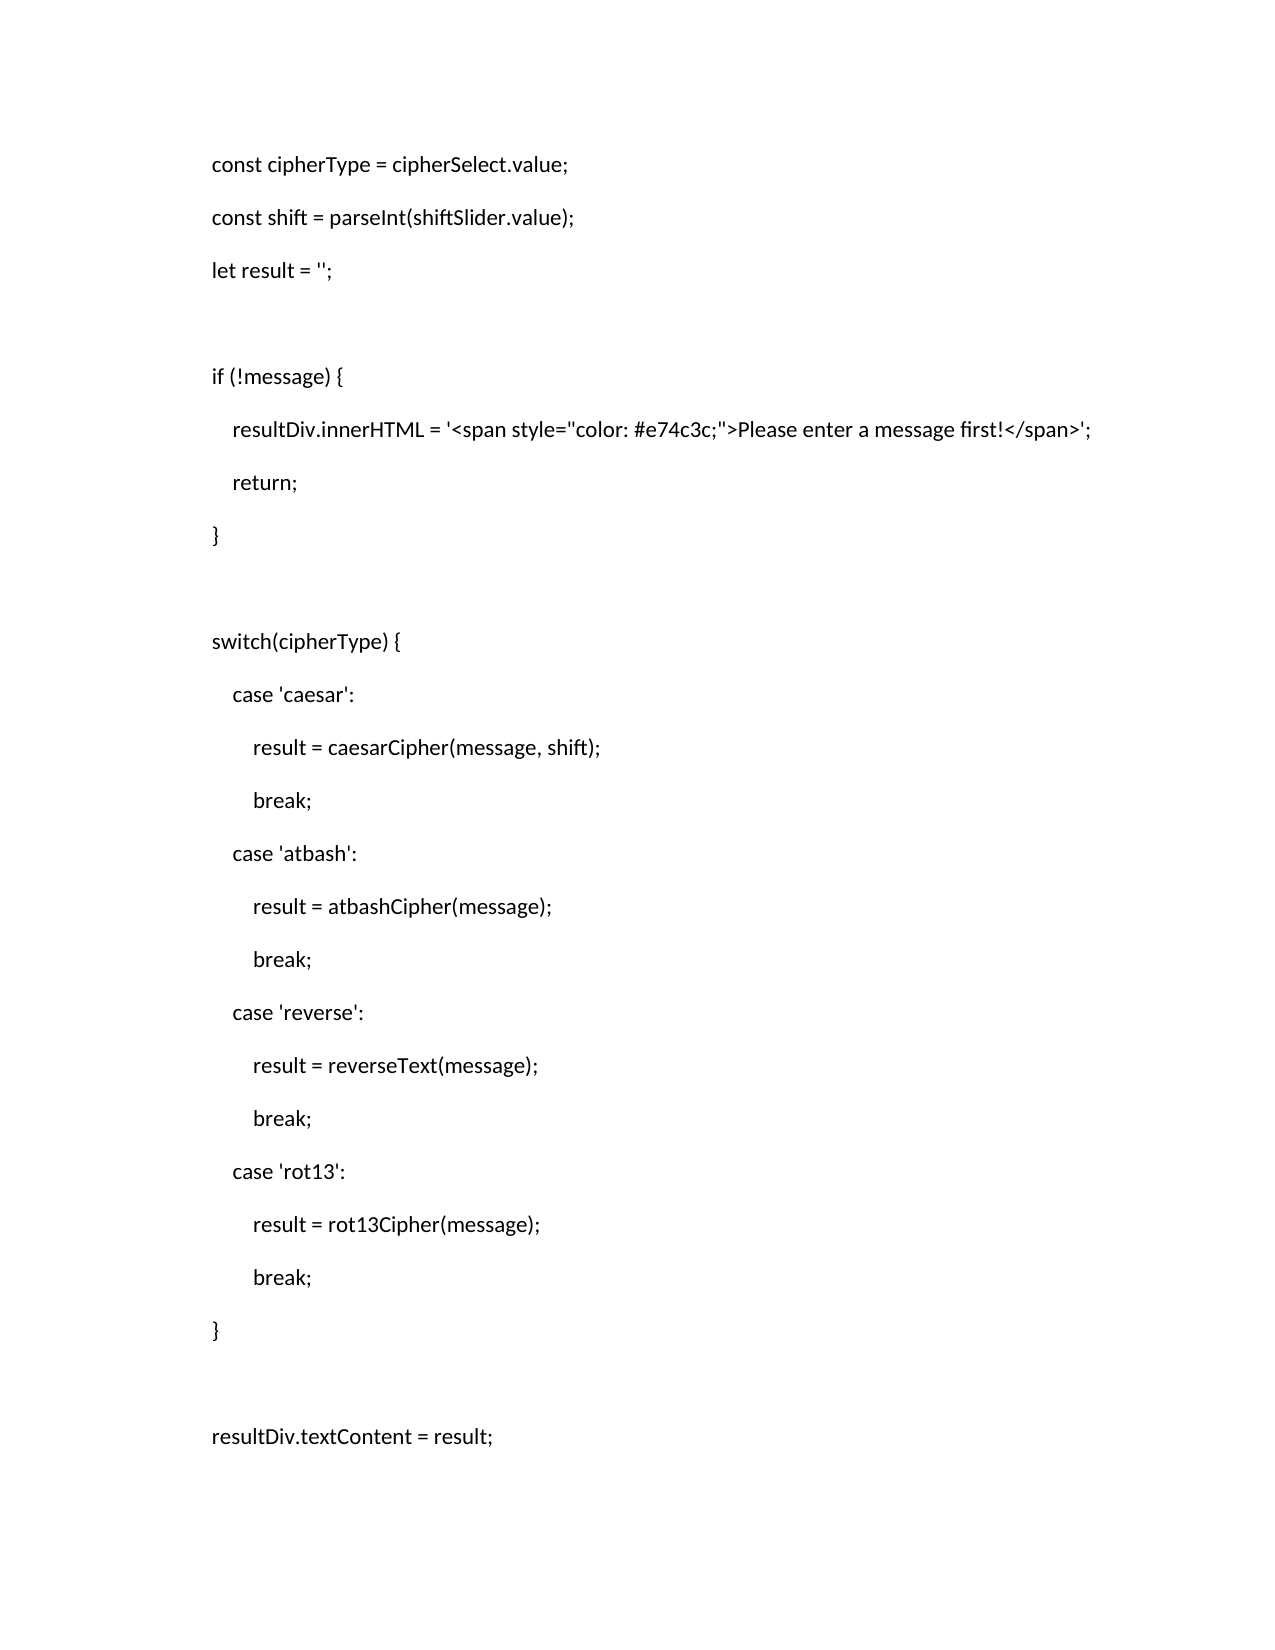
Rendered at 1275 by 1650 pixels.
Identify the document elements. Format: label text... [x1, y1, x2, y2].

text resultDiv.textContent = result; [150, 1422, 1125, 1451]
text result = rot13Cipher(message); [150, 1210, 1125, 1238]
text const cipherType = cipherSelect.value; [150, 150, 1125, 178]
text break; [150, 1104, 1125, 1132]
text result = reverseText(message); [150, 1051, 1125, 1079]
text break; [150, 1263, 1125, 1291]
text const shift = parseInt(shiftSlider.value); [150, 203, 1125, 231]
text break; [150, 945, 1125, 973]
text case 'atbash': [150, 839, 1125, 867]
text break; [150, 786, 1125, 814]
text case 'reverse': [150, 998, 1125, 1026]
text } [150, 521, 1125, 549]
text if (!message) { [150, 362, 1125, 390]
text } [150, 1316, 1125, 1344]
text case 'rot13': [150, 1157, 1125, 1185]
text return; [150, 468, 1125, 496]
text result = atbashCipher(message); [150, 892, 1125, 920]
text case 'caesar': [150, 680, 1125, 708]
text result = caesarCipher(message, shift); [150, 733, 1125, 761]
text resultDiv.innerHTML = '<span style="color: #e74c3c;">Please enter a message first!</span>'; [150, 415, 1125, 443]
text switch(cipherType) { [150, 627, 1125, 655]
text let result = ''; [150, 256, 1125, 284]
